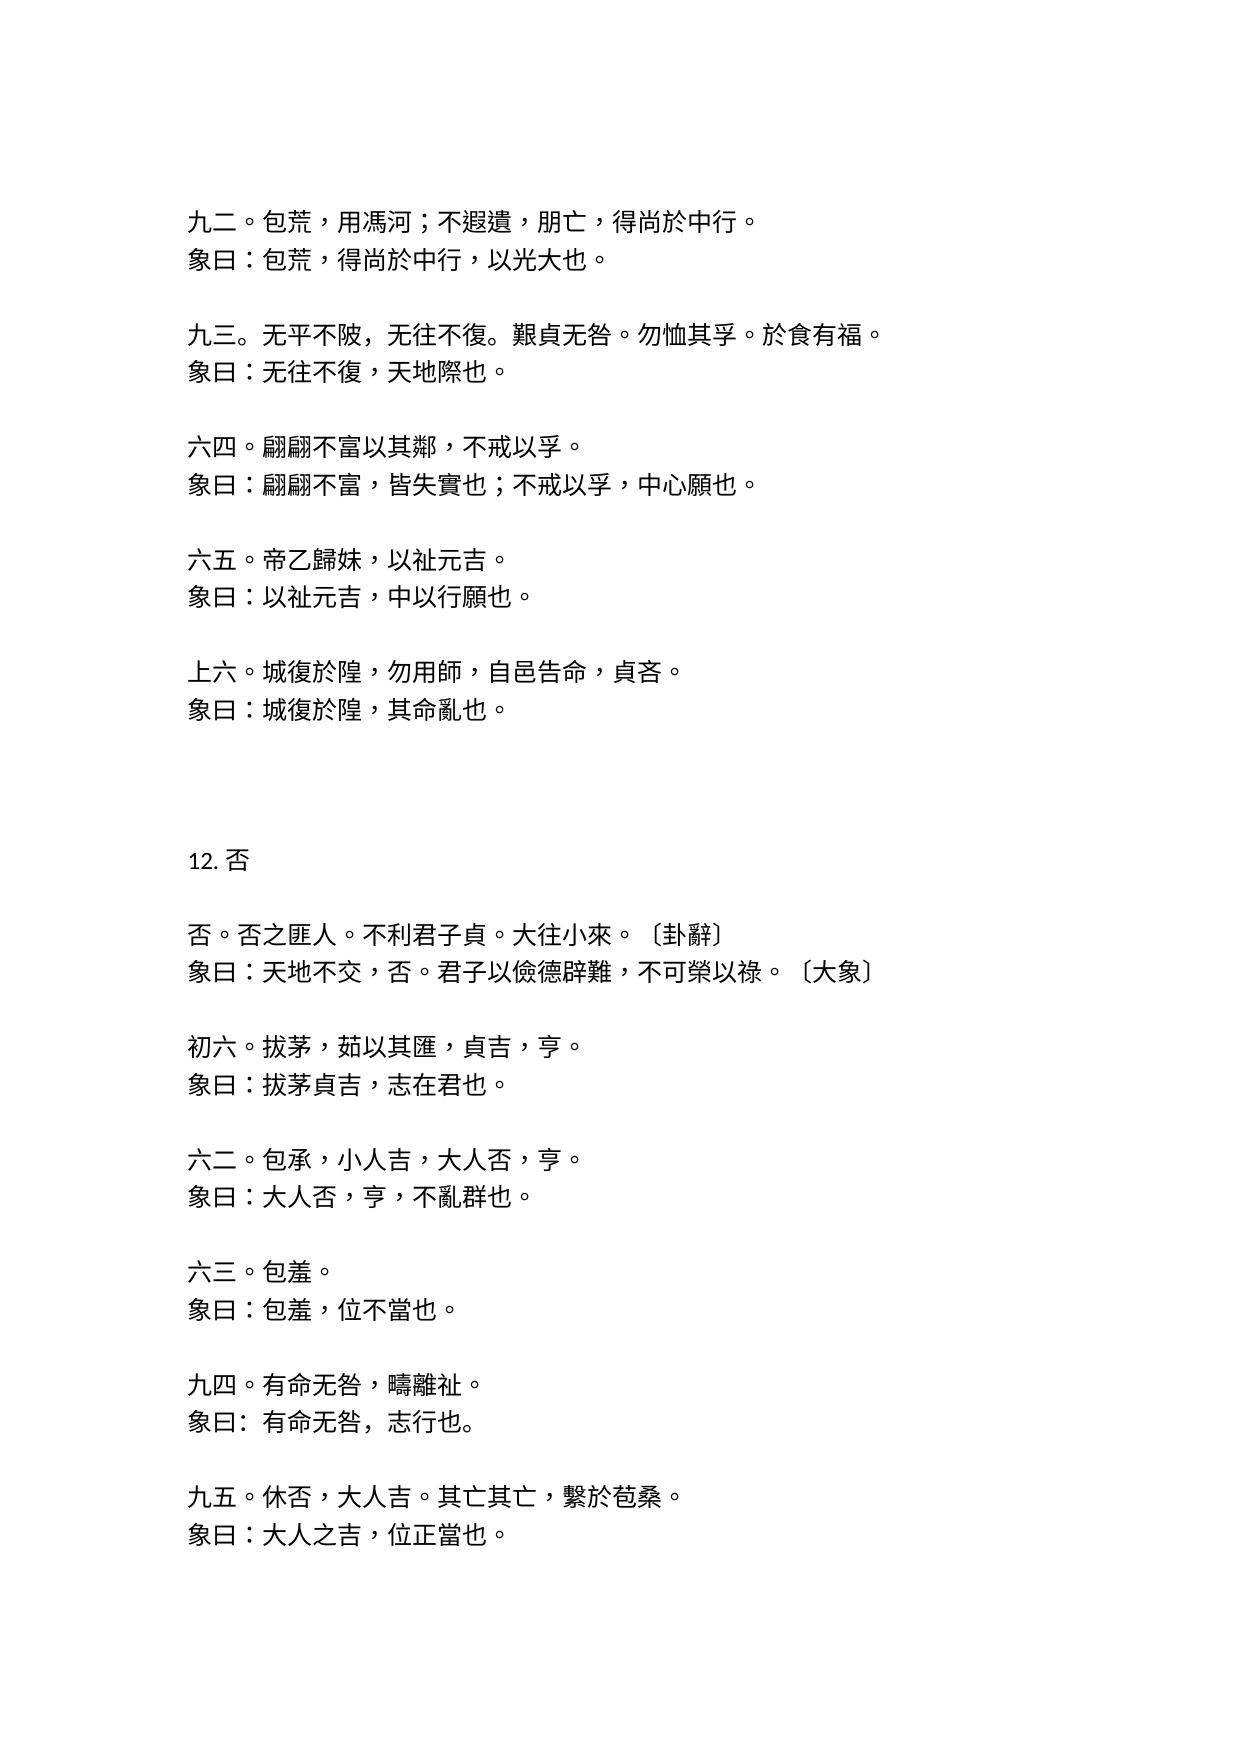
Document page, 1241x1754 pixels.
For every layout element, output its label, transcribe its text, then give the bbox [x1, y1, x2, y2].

text 象曰：天地不交，否。君子以儉德辟難，不可榮以祿。〔大象〕 [187, 952, 1053, 989]
text 象曰：翩翩不富，皆失實也；不戒以孚，中心願也。 [187, 464, 1053, 502]
text 六五。帝乙歸妹，以祉元吉。 [187, 539, 1053, 577]
text 12. 否 [187, 839, 1053, 877]
text 象曰：大人之吉，位正當也。 [187, 1514, 1053, 1552]
text 九五。休否，大人吉。其亡其亡，繫於苞桑。 [187, 1477, 1053, 1514]
text 否。否之匪人。不利君子貞。大往小來。〔卦辭〕 [187, 914, 1053, 952]
text 九四。有命无咎，疇離祉。 [187, 1364, 1053, 1402]
text 象曰：大人否，亨，不亂群也。 [187, 1177, 1053, 1214]
text 象曰：拔茅貞吉，志在君也。 [187, 1064, 1053, 1102]
text 象曰：无往不復，天地際也。 [187, 352, 1053, 389]
text 象曰：包羞，位不當也。 [187, 1289, 1053, 1327]
text 上六。城復於隍，勿用師，自邑告命，貞吝。 [187, 652, 1053, 689]
text 九三。无平不陂，无往不復。艱貞无咎。勿恤其孚。於食有福。 [187, 314, 1053, 352]
text 象曰：城復於隍，其命亂也。 [187, 689, 1053, 727]
text 初六。拔茅，茹以其匯，貞吉，亨。 [187, 1027, 1053, 1064]
text 六二。包承，小人吉，大人否，亨。 [187, 1139, 1053, 1177]
text 象曰：以祉元吉，中以行願也。 [187, 577, 1053, 614]
text 象曰：包荒，得尚於中行，以光大也。 [187, 239, 1053, 277]
text 九二。包荒，用馮河；不遐遺，朋亡，得尚於中行。 [187, 202, 1053, 239]
text 象曰：有命无咎，志行也。 [187, 1402, 1053, 1439]
text 六四。翩翩不富以其鄰，不戒以孚。 [187, 427, 1053, 464]
text 六三。包羞。 [187, 1252, 1053, 1289]
